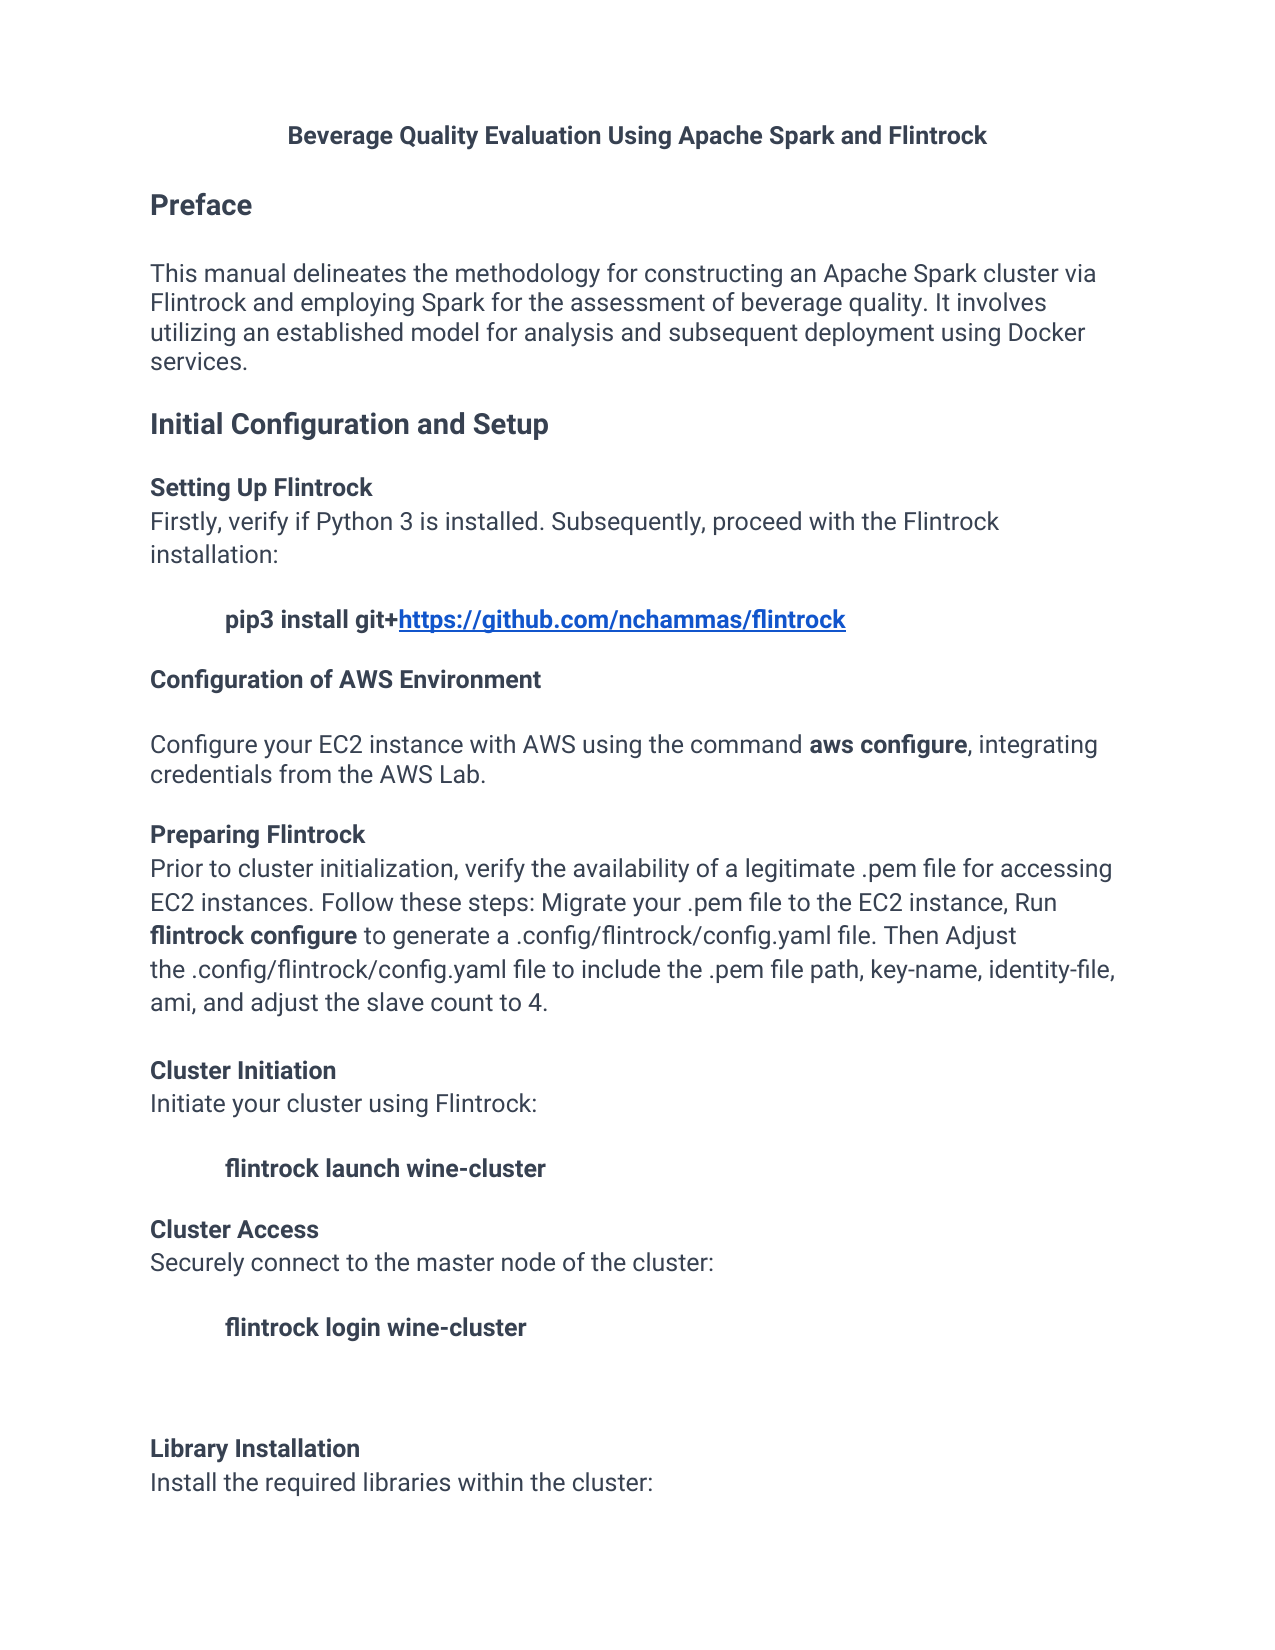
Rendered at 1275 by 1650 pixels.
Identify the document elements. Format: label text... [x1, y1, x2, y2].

text This manual delineates the methodology for constructing an Apache Spark cluster via Flintrock and employing Spark for the assessment of beverage quality. It involves utilizing an established model for analysis and subsequent deployment using Docker services. [150, 259, 1125, 376]
text pip3 install git+https://github.com/nchammas/flintrock [150, 605, 1125, 634]
text Initiate your cluster using Flintrock: [150, 1089, 1125, 1119]
text Preface [150, 189, 1125, 223]
text Configure your EC2 instance with AWS using the command aws configure, integrating credentials from the AWS Lab. [150, 731, 1125, 789]
text Library Installation [150, 1434, 1125, 1464]
text Cluster Access [150, 1215, 1125, 1244]
text flintrock login wine-cluster [150, 1313, 1125, 1343]
text Prior to cluster initialization, verify the availability of a legitimate .pem file for accessing EC2 instances. Follow these steps: Migrate your .pem file to the EC2 instance, Run flintrock configure to generate a .config/flintrock/config.yaml file. Then Adjust the .config/flintrock/config.yaml file to include the .pem file path, key-name, identity-file, ami, and adjust the slave count to 4. [150, 854, 1125, 1018]
text Initial Configuration and Setup [150, 408, 1125, 442]
text Beverage Quality Evaluation Using Apache Spark and Flintrock [150, 121, 1125, 151]
text flintrock launch wine-cluster [150, 1154, 1125, 1184]
text Configuration of AWS Environment [150, 666, 1125, 695]
text Preparing Flintrock [150, 820, 1125, 850]
text Install the required libraries within the cluster: [150, 1468, 1125, 1497]
text Securely connect to the master node of the cluster: [150, 1249, 1125, 1278]
text Setting Up Flintrock [150, 473, 1125, 502]
text Cluster Initiation [150, 1056, 1125, 1085]
text Firstly, verify if Python 3 is installed. Subsequently, proceed with the Flintrock installation: [150, 507, 1125, 569]
